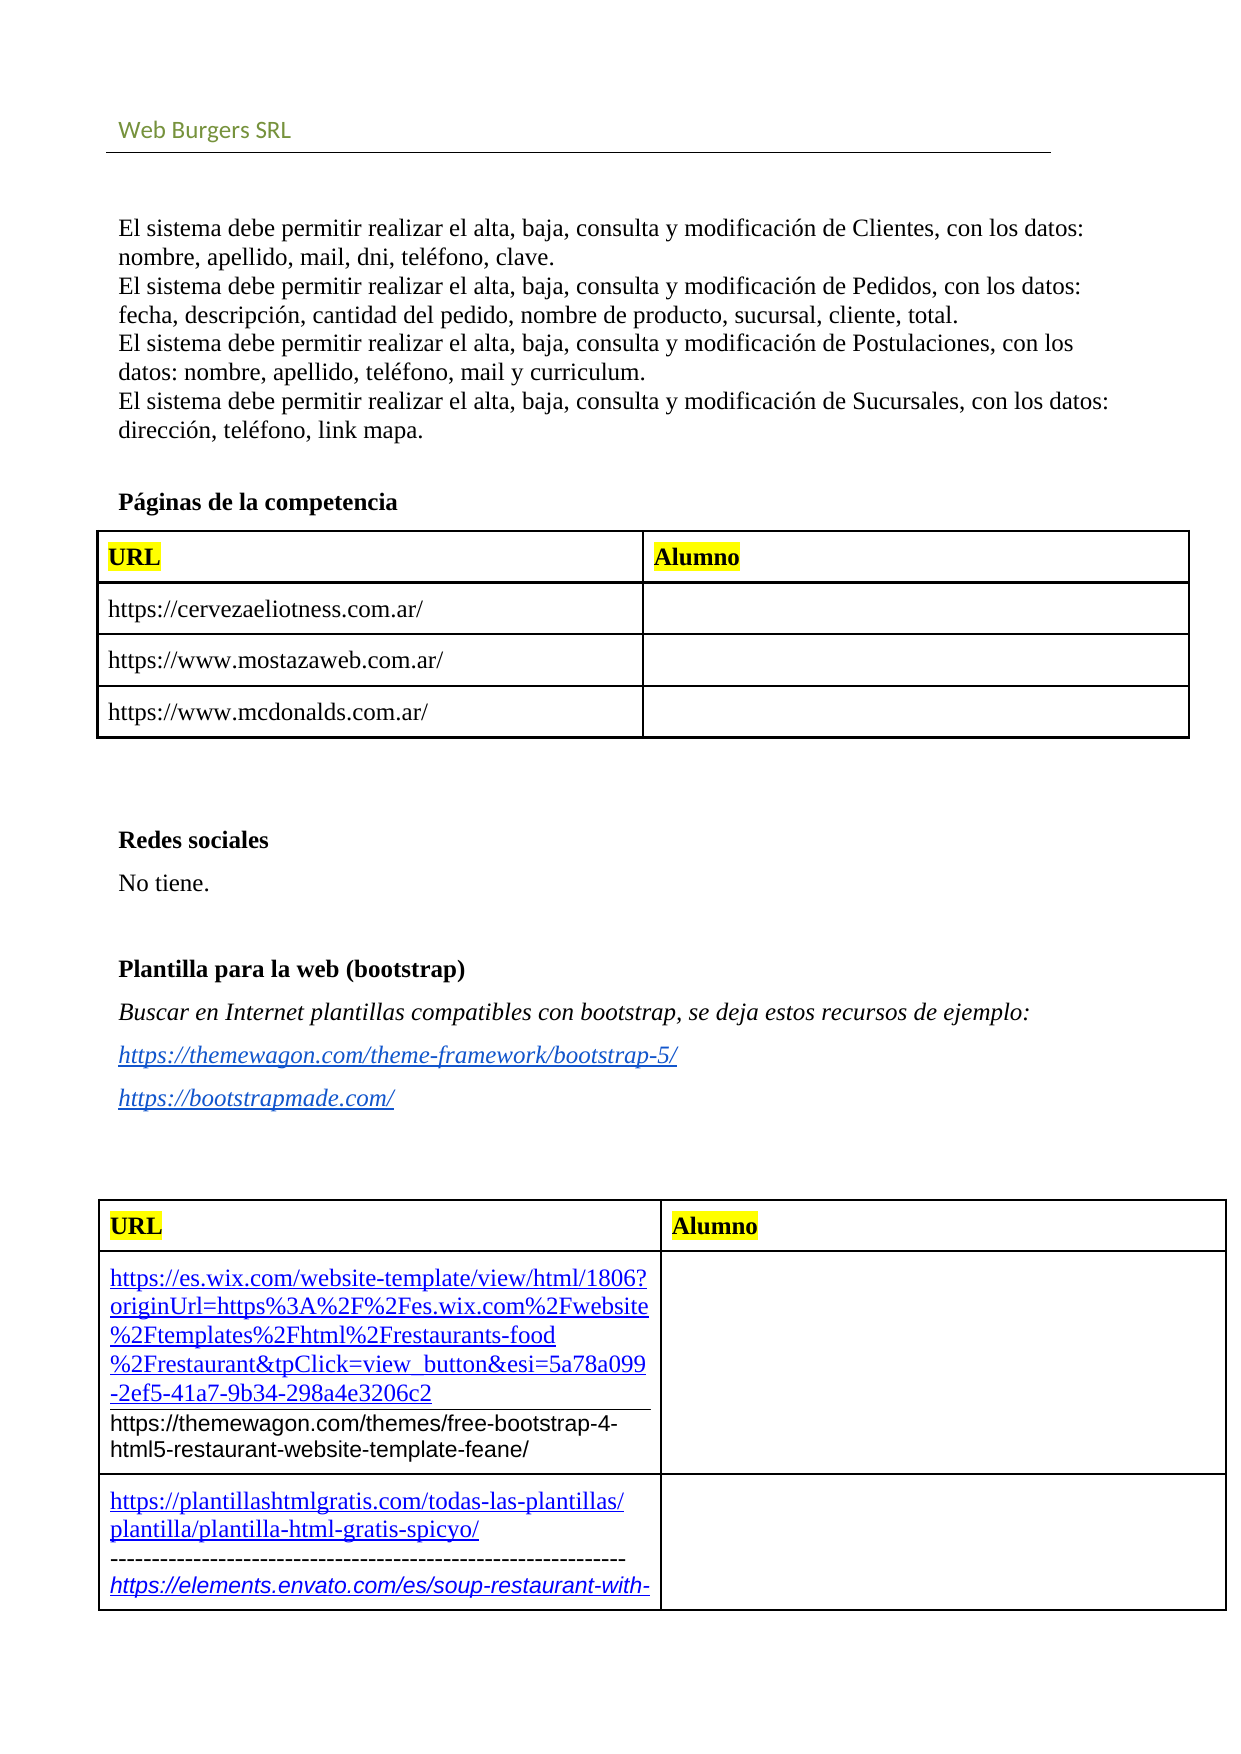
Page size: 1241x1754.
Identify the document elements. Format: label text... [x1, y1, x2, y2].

text Buscar en Internet plantillas compatibles con bootstrap, se deja estos recursos de ejemplo: [118, 997, 1122, 1026]
table_cell [644, 687, 1188, 736]
table_header URL [100, 1201, 660, 1250]
table_cell [644, 584, 1188, 633]
table_header Alumno [662, 1201, 1225, 1250]
text https://themewagon.com/theme-framework/bootstrap-5/ [118, 1040, 1122, 1069]
text El sistema debe permitir realizar el alta, baja, consulta y modificación de Clientes, con los datos: nombre, apellido, mail, dni, teléfono, clave. [118, 213, 1122, 271]
table_cell https://es.wix.com/website-template/view/html/1806?originUrl=https%3A%2F%2Fes.wix.com%2Fwebsite%2Ftemplates%2Fhtml%2Frestaurants-food%2Frestaurant&tpClick=view_button&esi=5a78a099-2ef5-41a7-9b34-298a4e3206c2 https://themewagon.com/themes/free-bootstrap-4-html5-restaurant-website-template-feane/ [100, 1252, 660, 1473]
table_cell [644, 635, 1188, 685]
text El sistema debe permitir realizar el alta, baja, consulta y modificación de Pedidos, con los datos: fecha, descripción, cantidad del pedido, nombre de producto, sucursal, cliente, total. [118, 271, 1122, 328]
text El sistema debe permitir realizar el alta, baja, consulta y modificación de Postulaciones, con los datos: nombre, apellido, teléfono, mail y curriculum. [118, 328, 1122, 386]
text https://bootstrapmade.com/ [118, 1083, 1122, 1112]
table_header Alumno [644, 532, 1188, 581]
table_cell https://www.mostazaweb.com.ar/ [99, 635, 642, 685]
text Redes sociales [118, 825, 1122, 853]
table_cell [662, 1252, 1225, 1473]
table_cell https://cervezaeliotness.com.ar/ [99, 584, 642, 633]
text El sistema debe permitir realizar el alta, baja, consulta y modificación de Sucursales, con los datos: dirección, teléfono, link mapa. [118, 386, 1122, 443]
text Páginas de la competencia [118, 487, 1122, 515]
table_cell [662, 1475, 1225, 1609]
table_header URL [99, 532, 642, 581]
text Plantilla para la web (bootstrap) [118, 954, 1122, 983]
text No tiene. [118, 868, 1122, 897]
table_cell https://www.mcdonalds.com.ar/ [99, 687, 642, 736]
